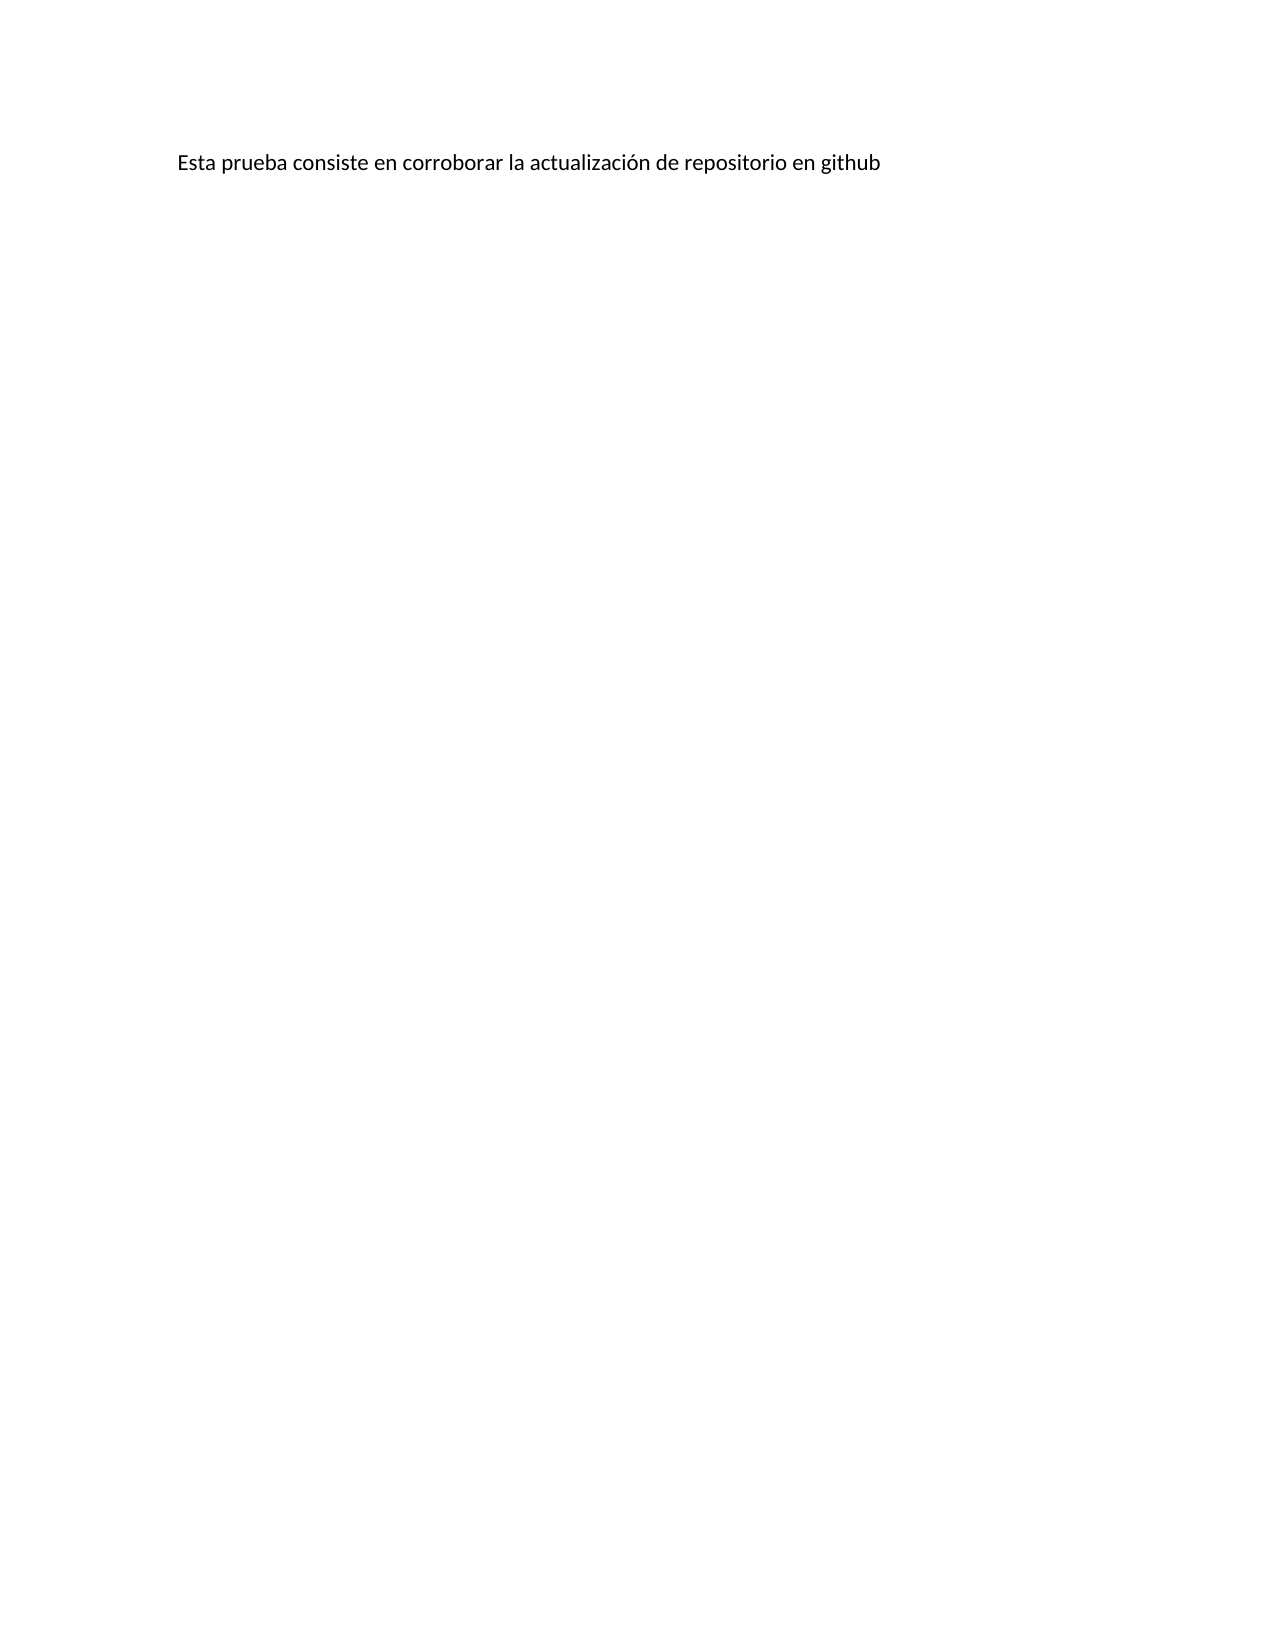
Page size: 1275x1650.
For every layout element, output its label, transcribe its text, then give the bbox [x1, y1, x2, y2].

text Esta prueba consiste en corroborar la actualización de repositorio en github [177, 148, 1098, 176]
